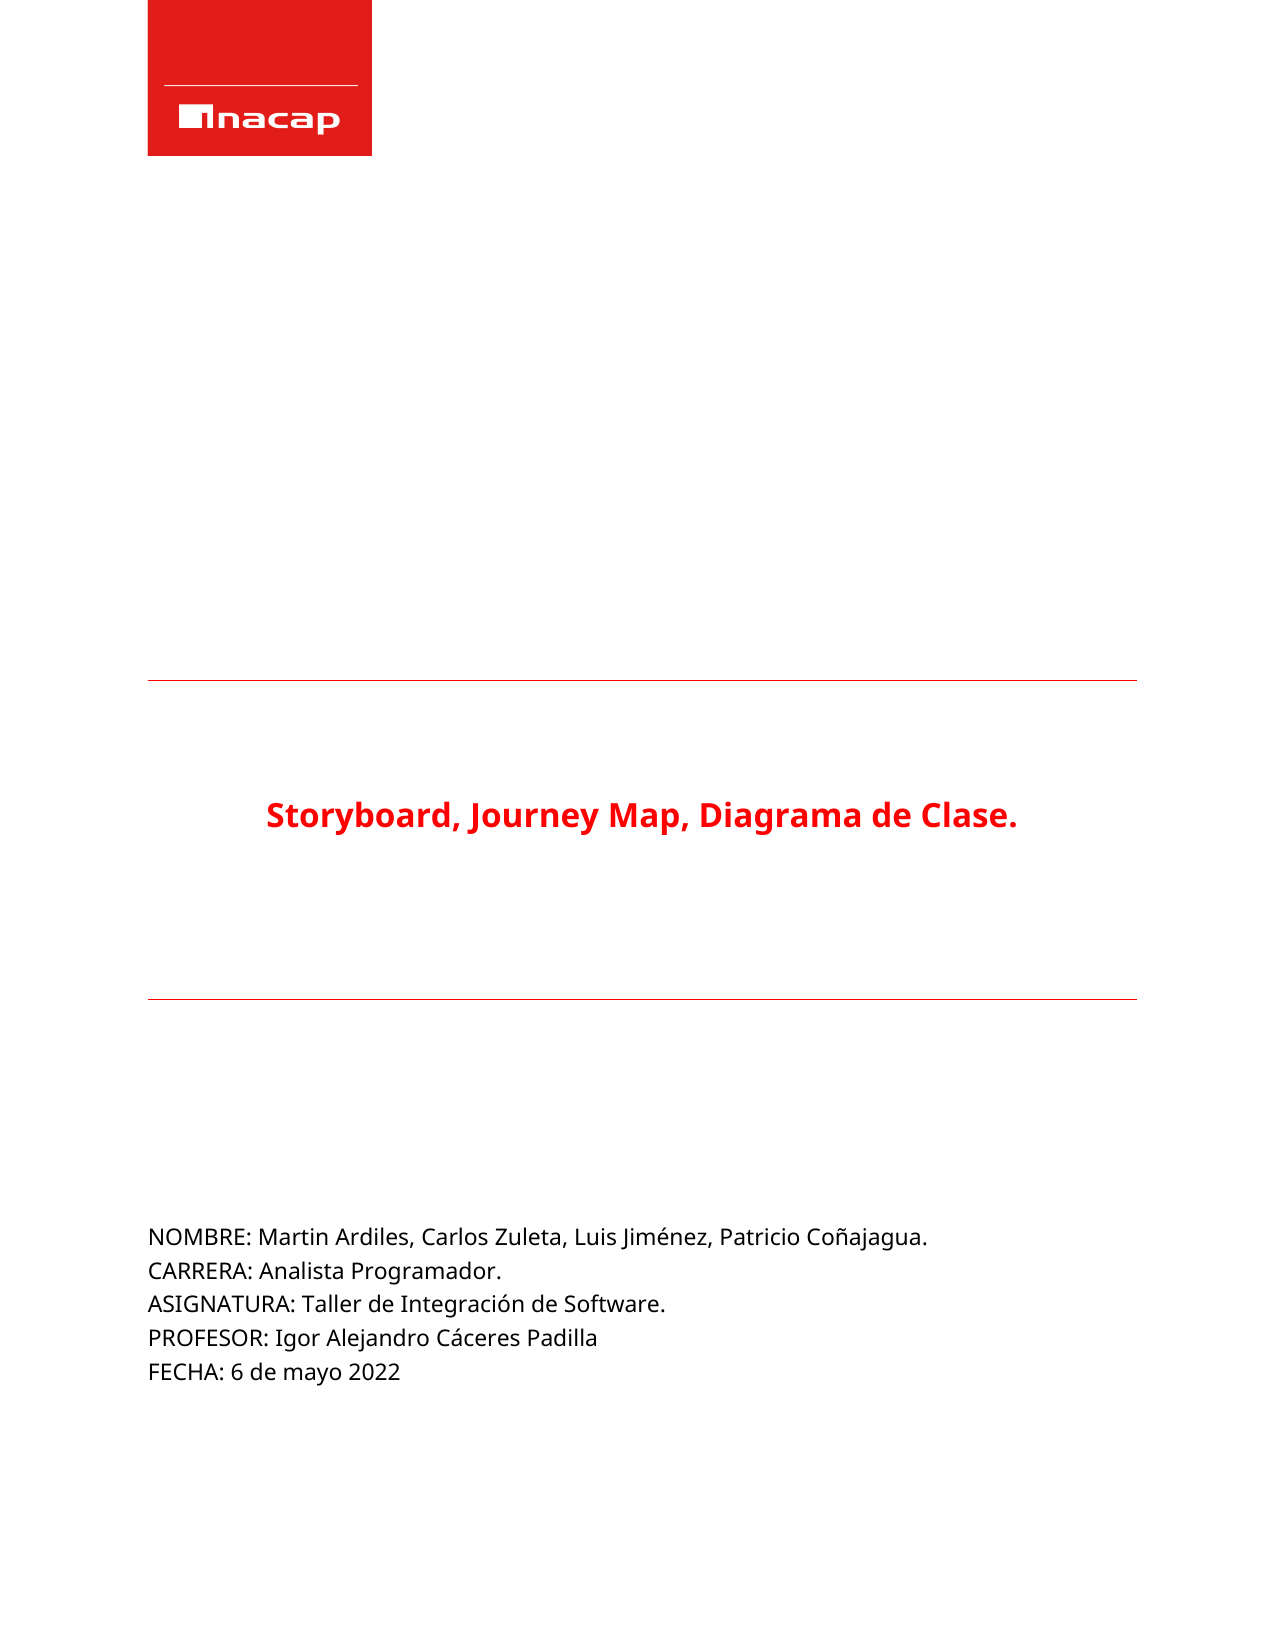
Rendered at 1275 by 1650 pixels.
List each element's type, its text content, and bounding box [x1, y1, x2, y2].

text NOMBRE: Martin Ardiles, Carlos Zuleta, Luis Jiménez, Patricio Coñajagua. [148, 1221, 1137, 1252]
text ASIGNATURA: Taller de Integración de Software. [148, 1288, 1137, 1319]
text PROFESOR: Igor Alejandro Cáceres Padilla [148, 1322, 1137, 1353]
text CARRERA: Analista Programador. [148, 1254, 1137, 1286]
text FECHA: 6 de mayo 2022 [148, 1356, 1137, 1387]
subtitle Storyboard, Journey Map, Diagrama de Clase. [148, 789, 1137, 838]
picture [147, 0, 372, 156]
